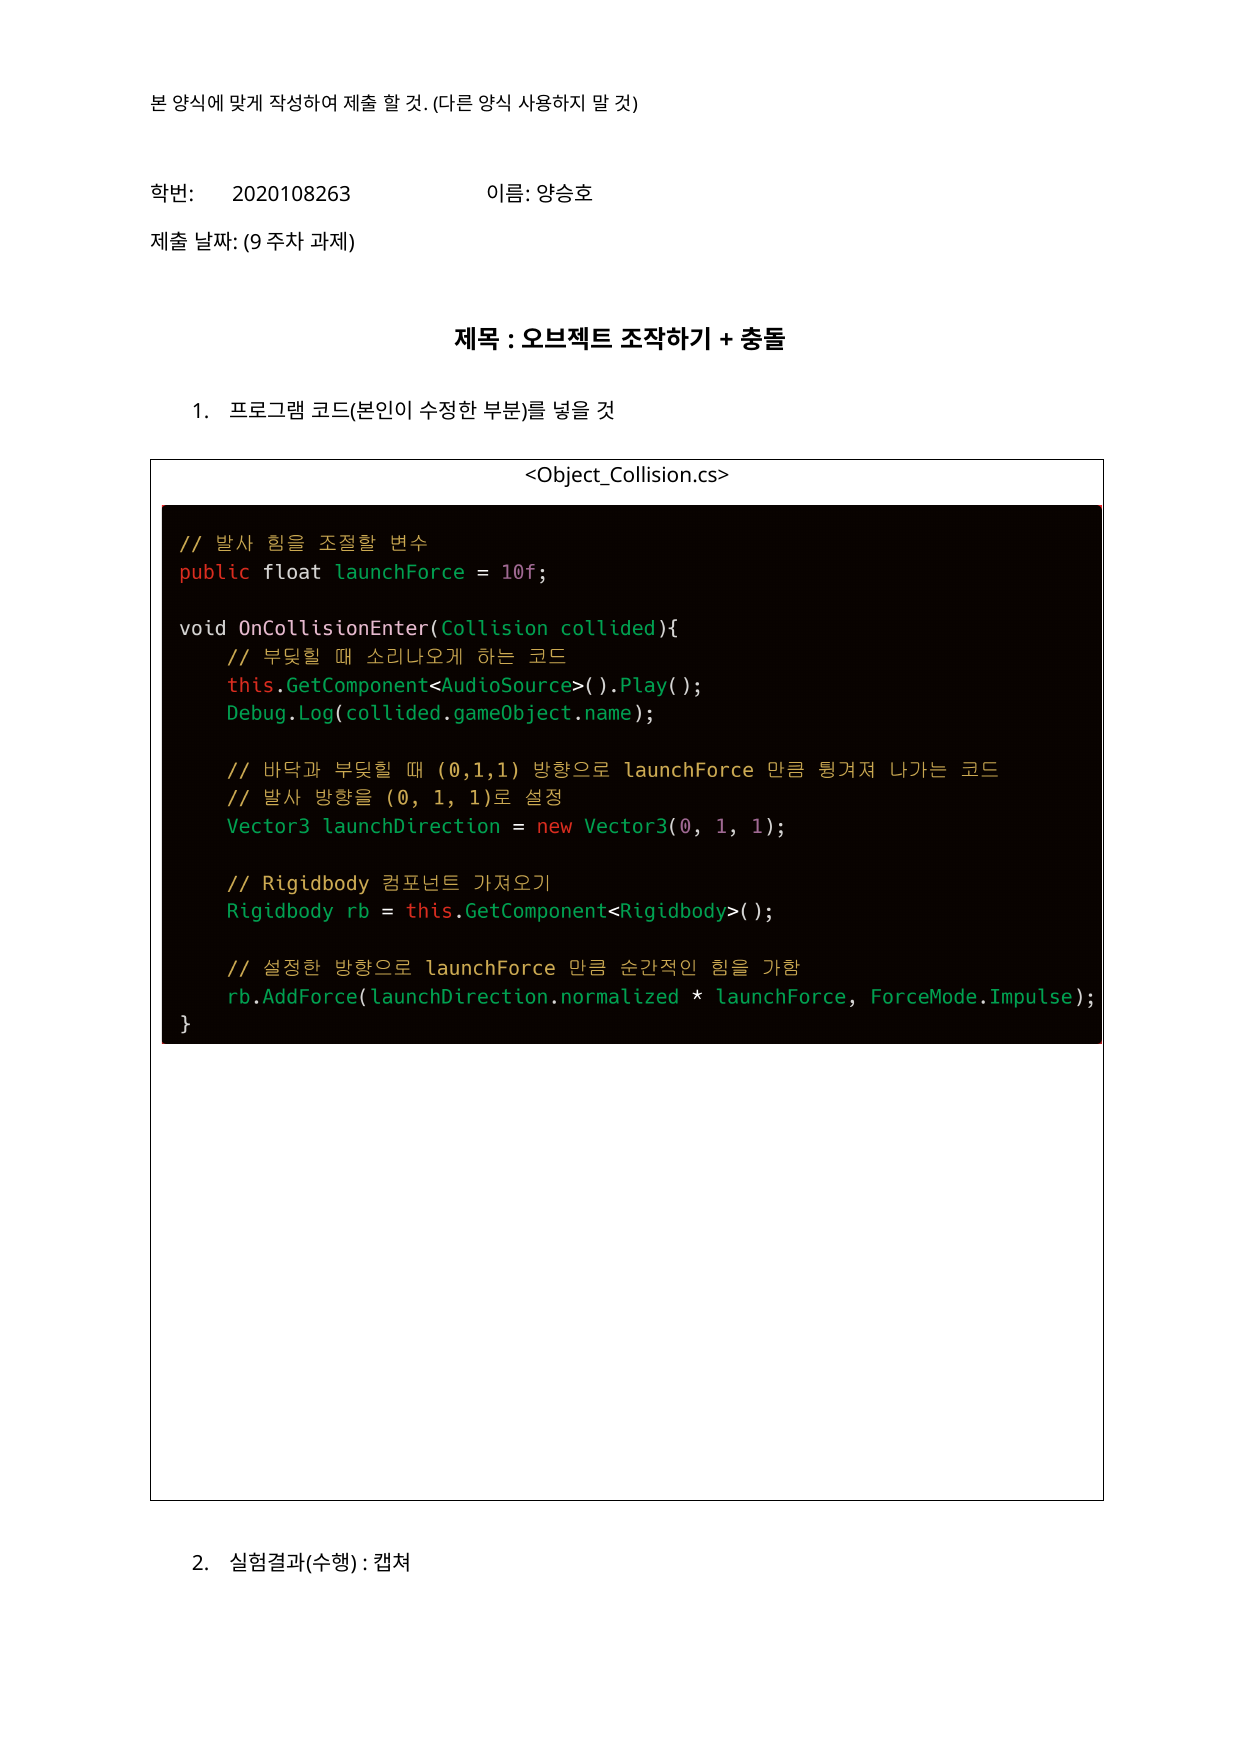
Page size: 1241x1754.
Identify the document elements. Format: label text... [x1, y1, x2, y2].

table_header <Object_Collision.cs> [151, 460, 1103, 1500]
list 실험결과(수행) : 캡쳐 [192, 1547, 1090, 1577]
text 제출 날짜: (9주차 과제) [150, 226, 1090, 256]
text 제목 : 오브젝트 조작하기 + 충돌 [150, 319, 1090, 356]
text 학번: 2020108263 이름: 양승호 [150, 177, 1090, 207]
picture [161, 505, 1102, 1044]
list 프로그램 코드(본인이 수정한 부분)를 넣을 것 [192, 394, 1090, 424]
